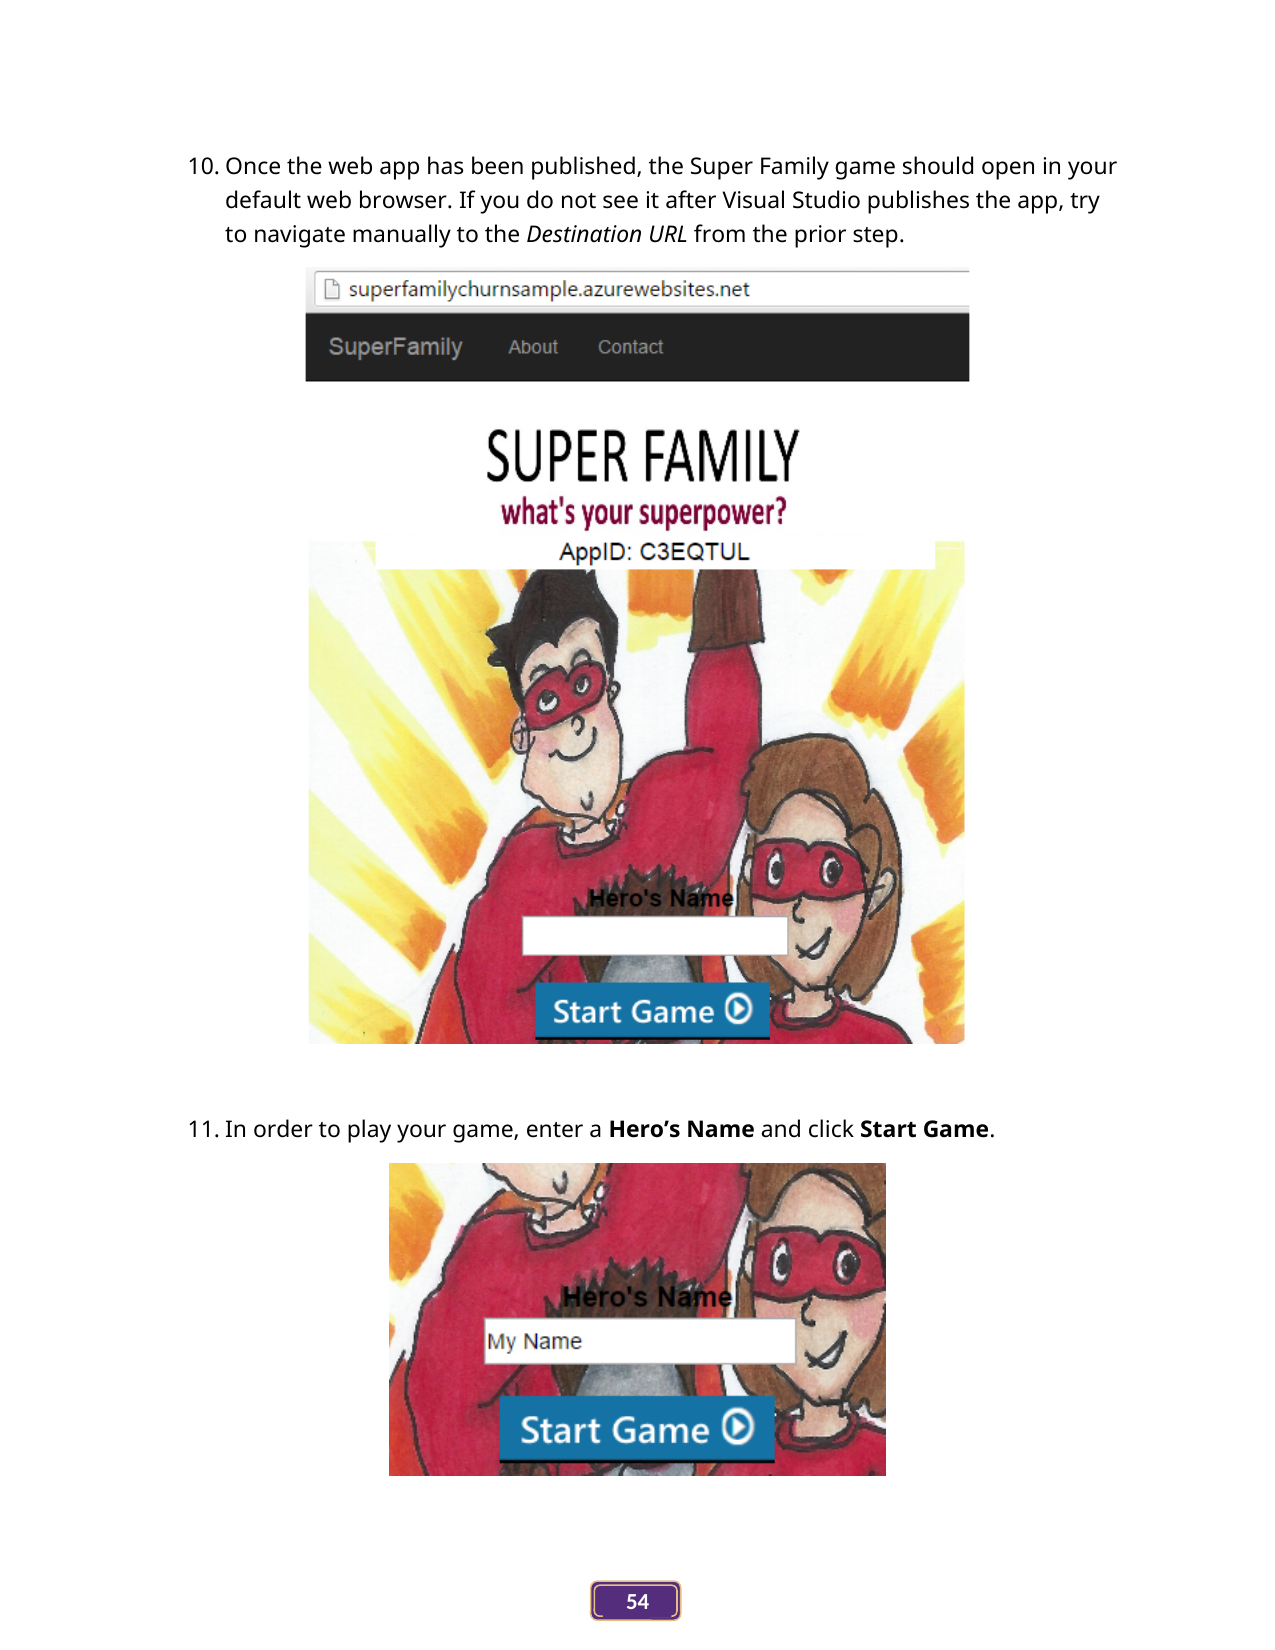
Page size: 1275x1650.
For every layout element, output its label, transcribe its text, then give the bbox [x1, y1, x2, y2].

picture [305, 267, 970, 1044]
list Once the web app has been published, the Super Family game should open in your default web browser. If you do not see it after Visual Studio publishes the app, try to navigate manually to the Destination URL from the prior step. [187, 150, 1125, 249]
list In order to play your game, enter a Hero’s Name and click Start Game. [187, 1113, 1125, 1144]
picture [389, 1163, 886, 1476]
